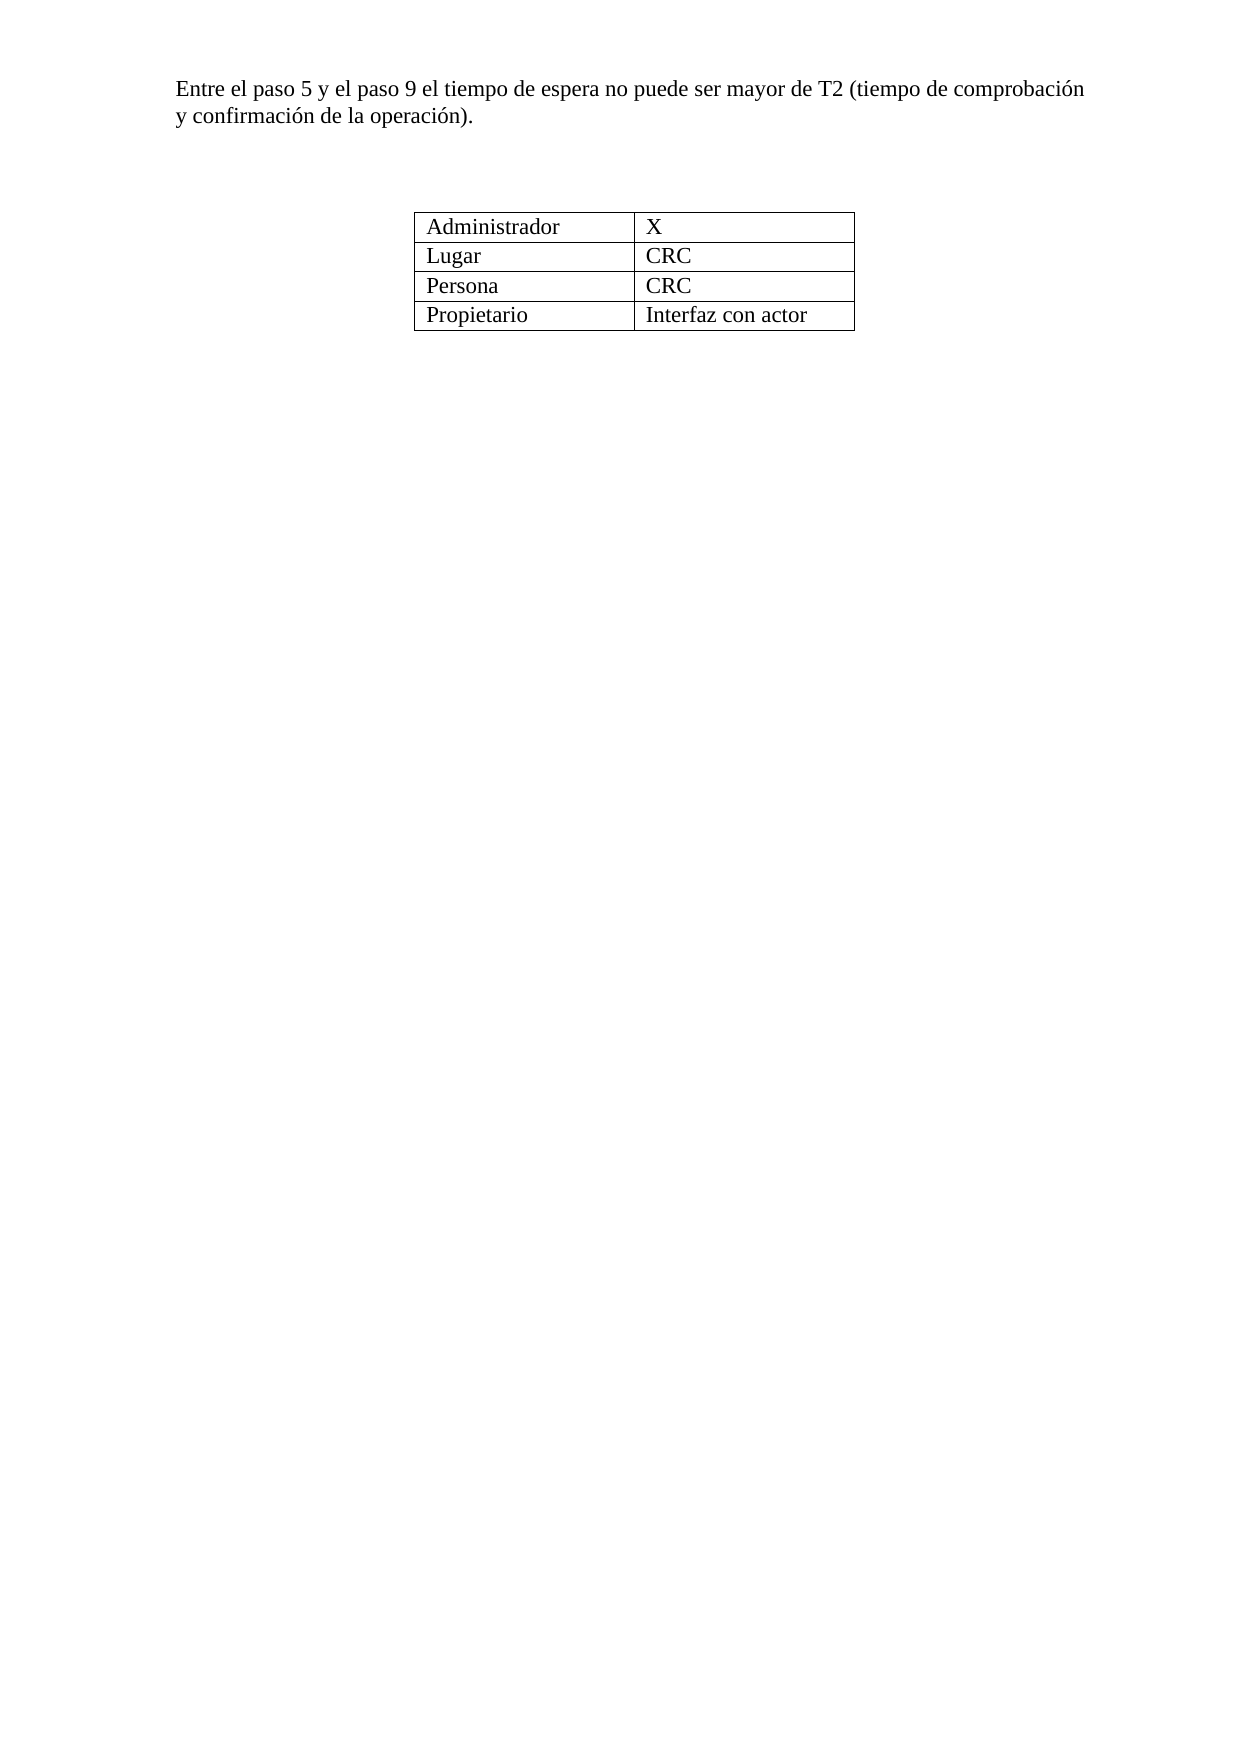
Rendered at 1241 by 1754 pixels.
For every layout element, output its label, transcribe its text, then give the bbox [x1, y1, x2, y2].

table_header Administrador [415, 213, 634, 242]
table_cell Interfaz con actor [635, 302, 854, 330]
table_cell CRC [635, 243, 854, 271]
table_cell Persona [415, 272, 634, 301]
table_cell Propietario [415, 302, 634, 330]
text Entre el paso 5 y el paso 9 el tiempo de espera no puede ser mayor de T2 (tiempo de comprobación y confirmación de la operación). [175, 75, 1092, 128]
table_header X [635, 213, 854, 242]
table_cell CRC [635, 272, 854, 301]
table_cell Lugar [415, 243, 634, 271]
